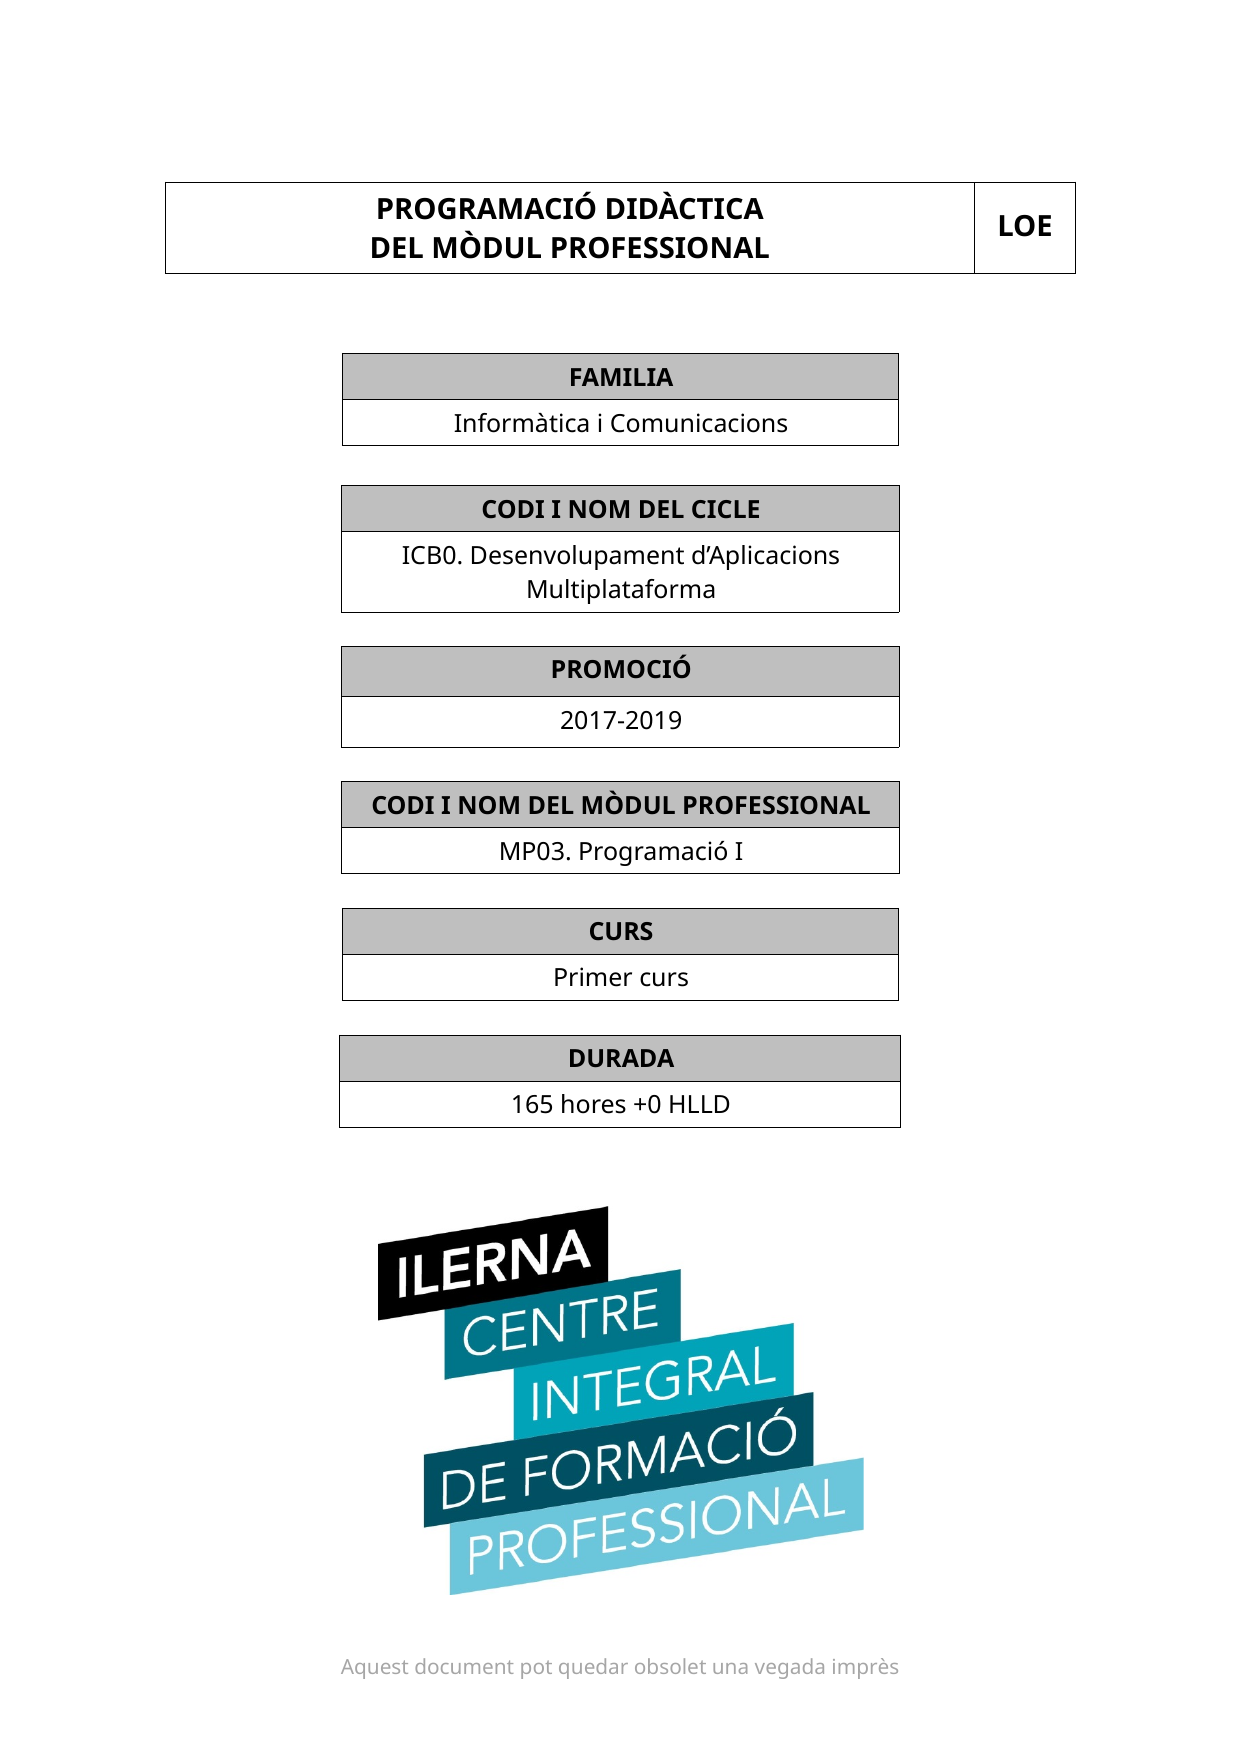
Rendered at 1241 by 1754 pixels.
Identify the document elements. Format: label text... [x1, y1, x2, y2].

table_header DURADA [340, 1036, 900, 1081]
table_cell ICB0. Desenvolupament d’Aplicacions Multiplataforma [342, 532, 899, 611]
table_header FAMILIA [343, 354, 898, 399]
table_header CURS [343, 909, 898, 954]
table_cell 2017-2019 [342, 697, 899, 747]
table_cell Primer curs [343, 955, 898, 1000]
table_header CODI I NOM DEL MÒDUL PROFESSIONAL [342, 782, 899, 827]
table_header promoció [342, 647, 899, 696]
table_cell Informàtica i Comunicacions [343, 400, 898, 445]
table_header PROGRAMACIÓ DIDÀCTICA DEL MÒDUL PROFESSIONAL [166, 183, 974, 273]
picture [378, 1206, 864, 1595]
table_header CODI I NOM DEL CICLE [342, 486, 899, 531]
table_cell MP03. Programació I [342, 828, 899, 873]
table_header LOE [975, 183, 1075, 273]
table_cell 165 hores +0 HLLD [340, 1082, 900, 1127]
